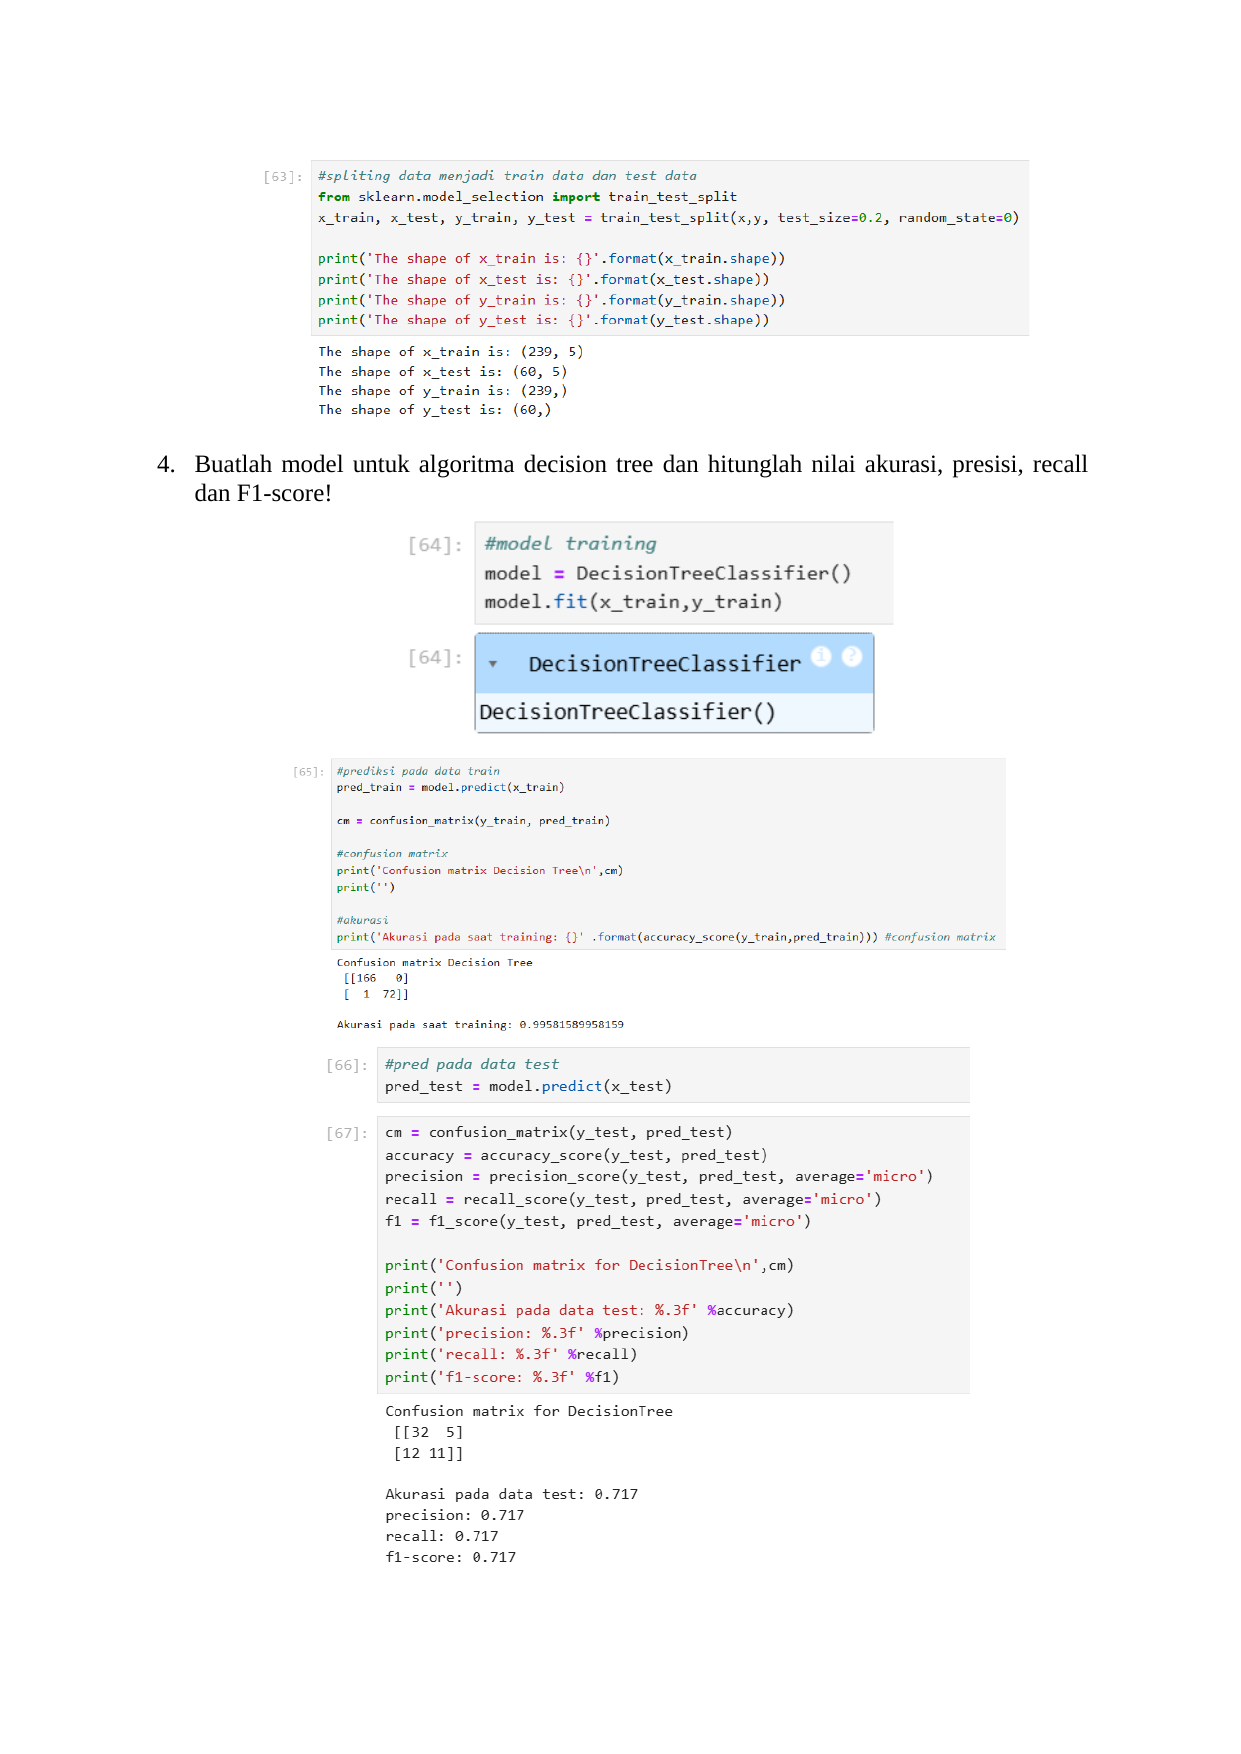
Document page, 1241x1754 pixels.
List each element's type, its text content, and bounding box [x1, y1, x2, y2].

list Buatlah model untuk algoritma decision tree dan hitunglah nilai akurasi, presisi, recall dan F1-score! [157, 449, 1090, 507]
picture [278, 507, 1006, 1574]
picture [255, 150, 1030, 421]
